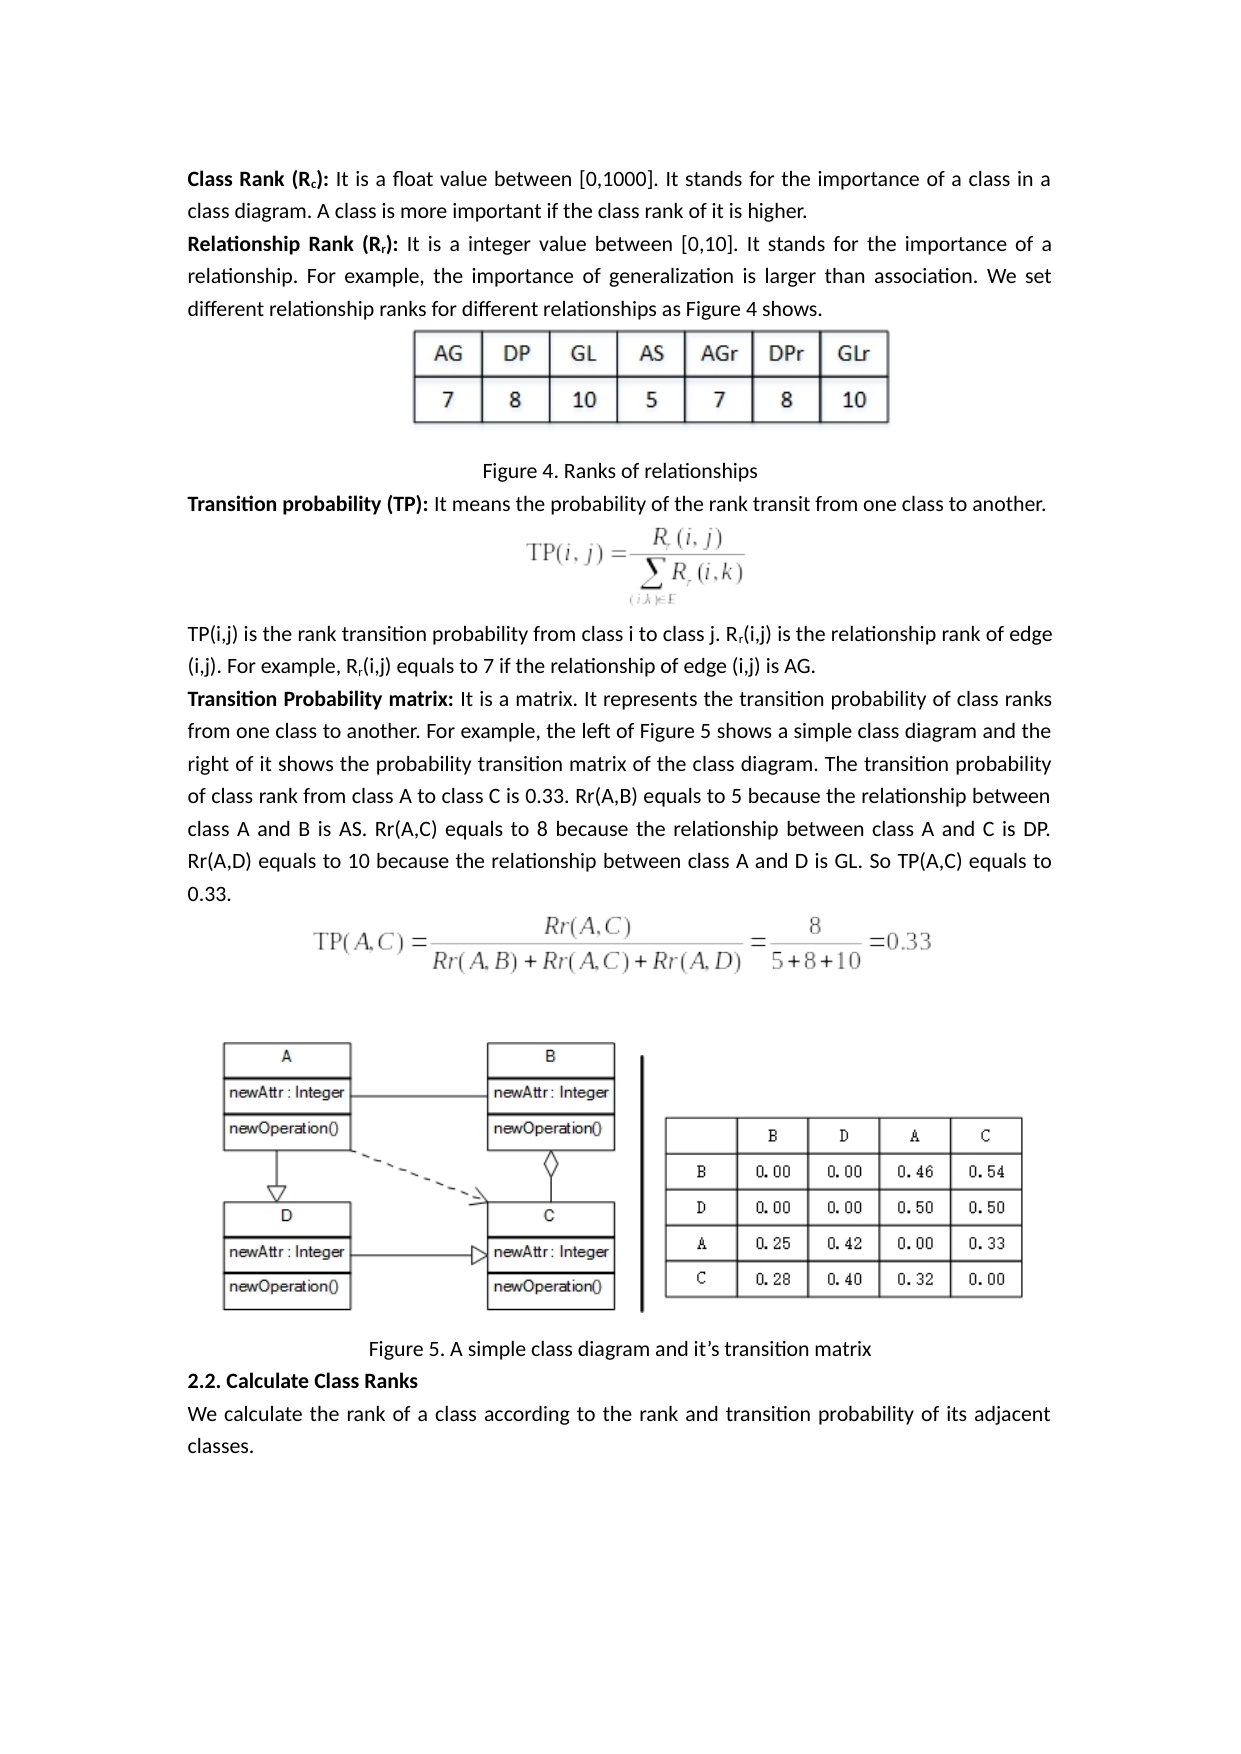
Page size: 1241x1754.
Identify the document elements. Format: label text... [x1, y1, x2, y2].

picture [402, 328, 902, 437]
list Transition probability (TP): It means the probability of the rank transit from one class to another. [187, 487, 1053, 519]
list Relationship Rank (Rr): It is a integer value between [0,10]. It stands for the importance of a relationship. For example, the importance of generalization is larger than association. We set different relationship ranks for different relationships as Figure 4 shows. [187, 227, 1053, 324]
list We calculate the rank of a class according to the rank and transition probability of its adjacent classes. [187, 1397, 1053, 1462]
list Class Rank (Rc): It is a float value between [0,1000]. It stands for the importance of a class in a class diagram. A class is more important if the class rank of it is higher. [187, 162, 1053, 227]
list 2.2. Calculate Class Ranks [187, 1364, 1053, 1397]
list Transition Probability matrix: It is a matrix. It represents the transition probability of class ranks from one class to another. For example, the left of Figure 5 shows a simple class diagram and the right of it shows the probability transition matrix of the class diagram. The transition probability of class rank from class A to class C is 0.33. Rr(A,B) equals to 5 because the relationship between class A and B is AS. Rr(A,C) equals to 8 because the relationship between class A and C is DP. Rr(A,D) equals to 10 because the relationship between class A and D is GL. So TP(A,C) equals to 0.33. [187, 682, 1053, 909]
picture [220, 1042, 1024, 1313]
list TP(i,j) is the rank transition probability from class i to class j. Rr(i,j) is the relationship rank of edge (i,j). For example, Rr(i,j) equals to 7 if the relationship of edge (i,j) is AG. [187, 519, 1053, 682]
